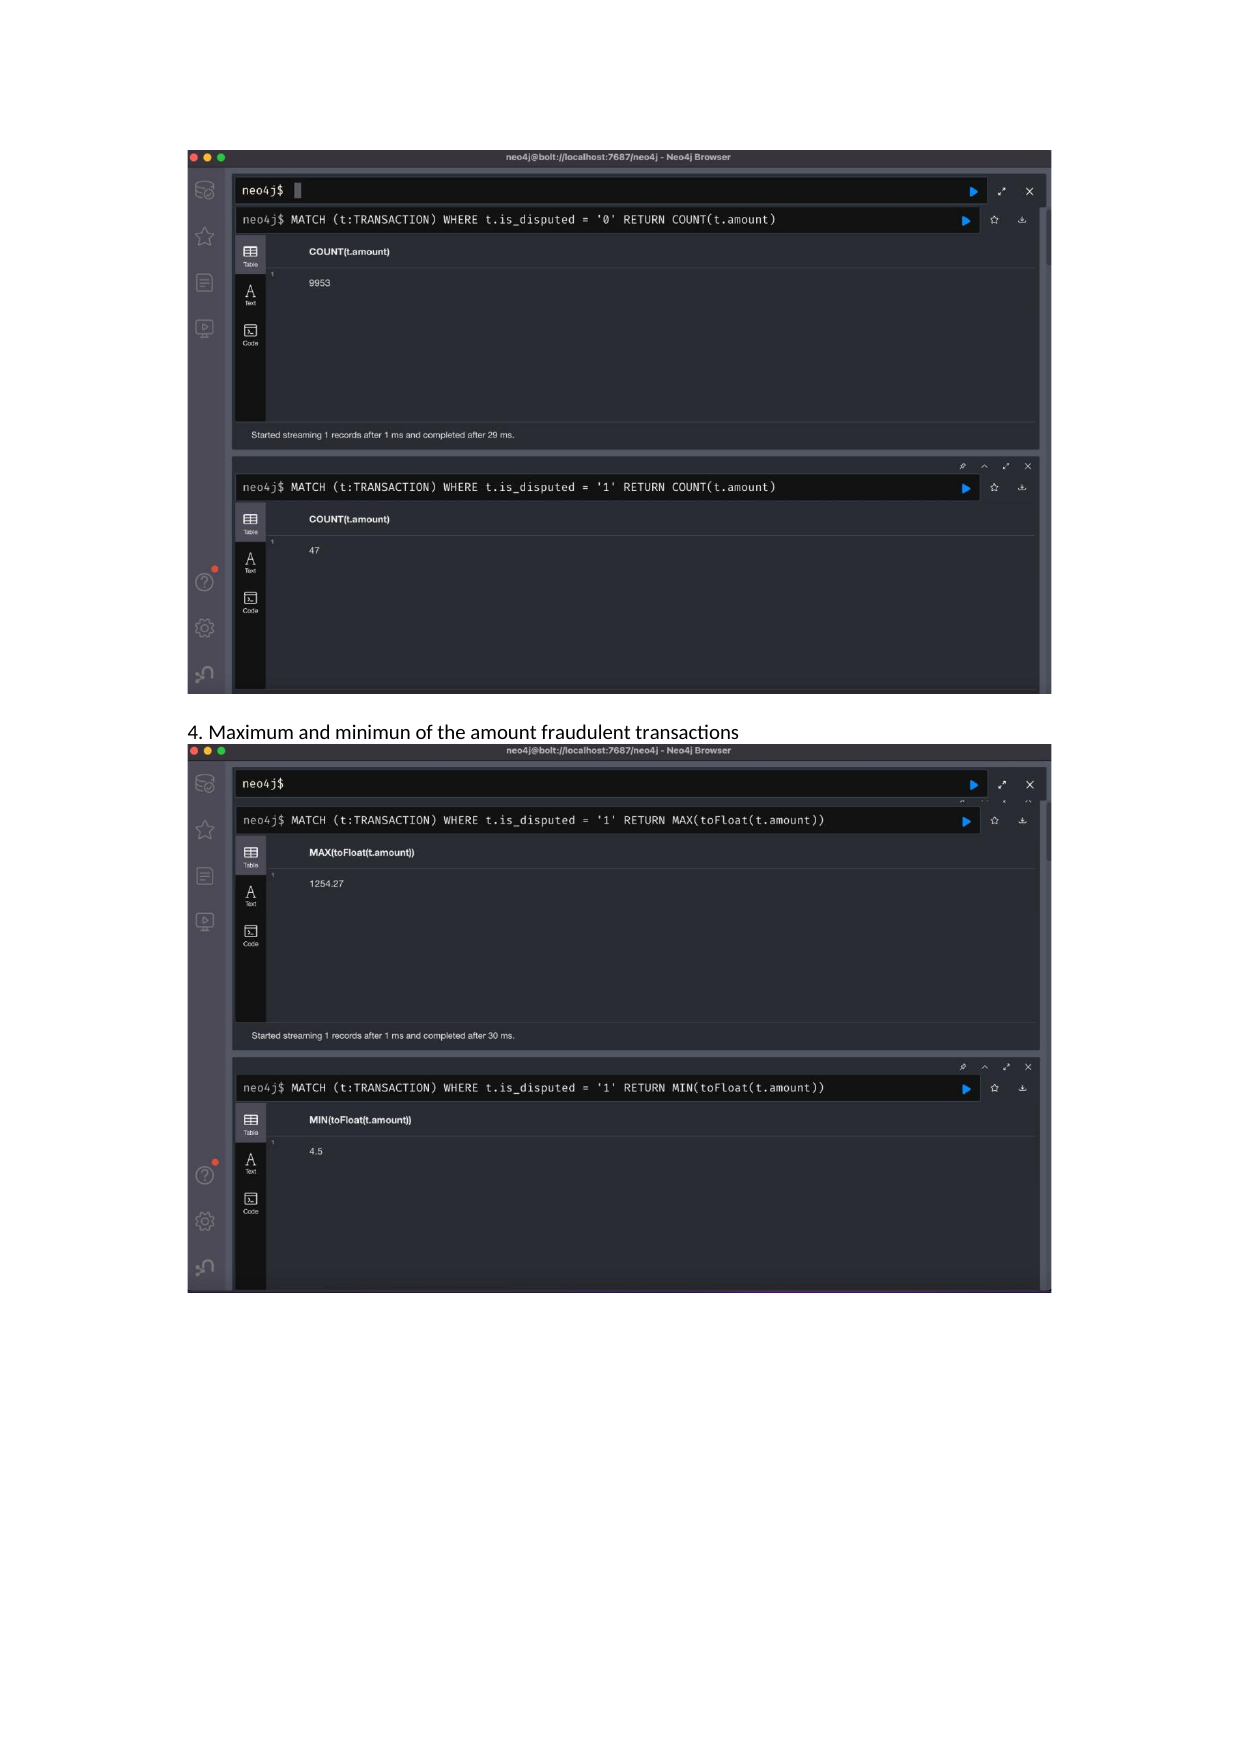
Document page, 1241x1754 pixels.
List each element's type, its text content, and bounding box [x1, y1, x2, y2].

list Maximum and minimun of the amount fraudulent transactions [187, 719, 1053, 744]
picture [187, 744, 1052, 1293]
picture [187, 150, 1052, 694]
